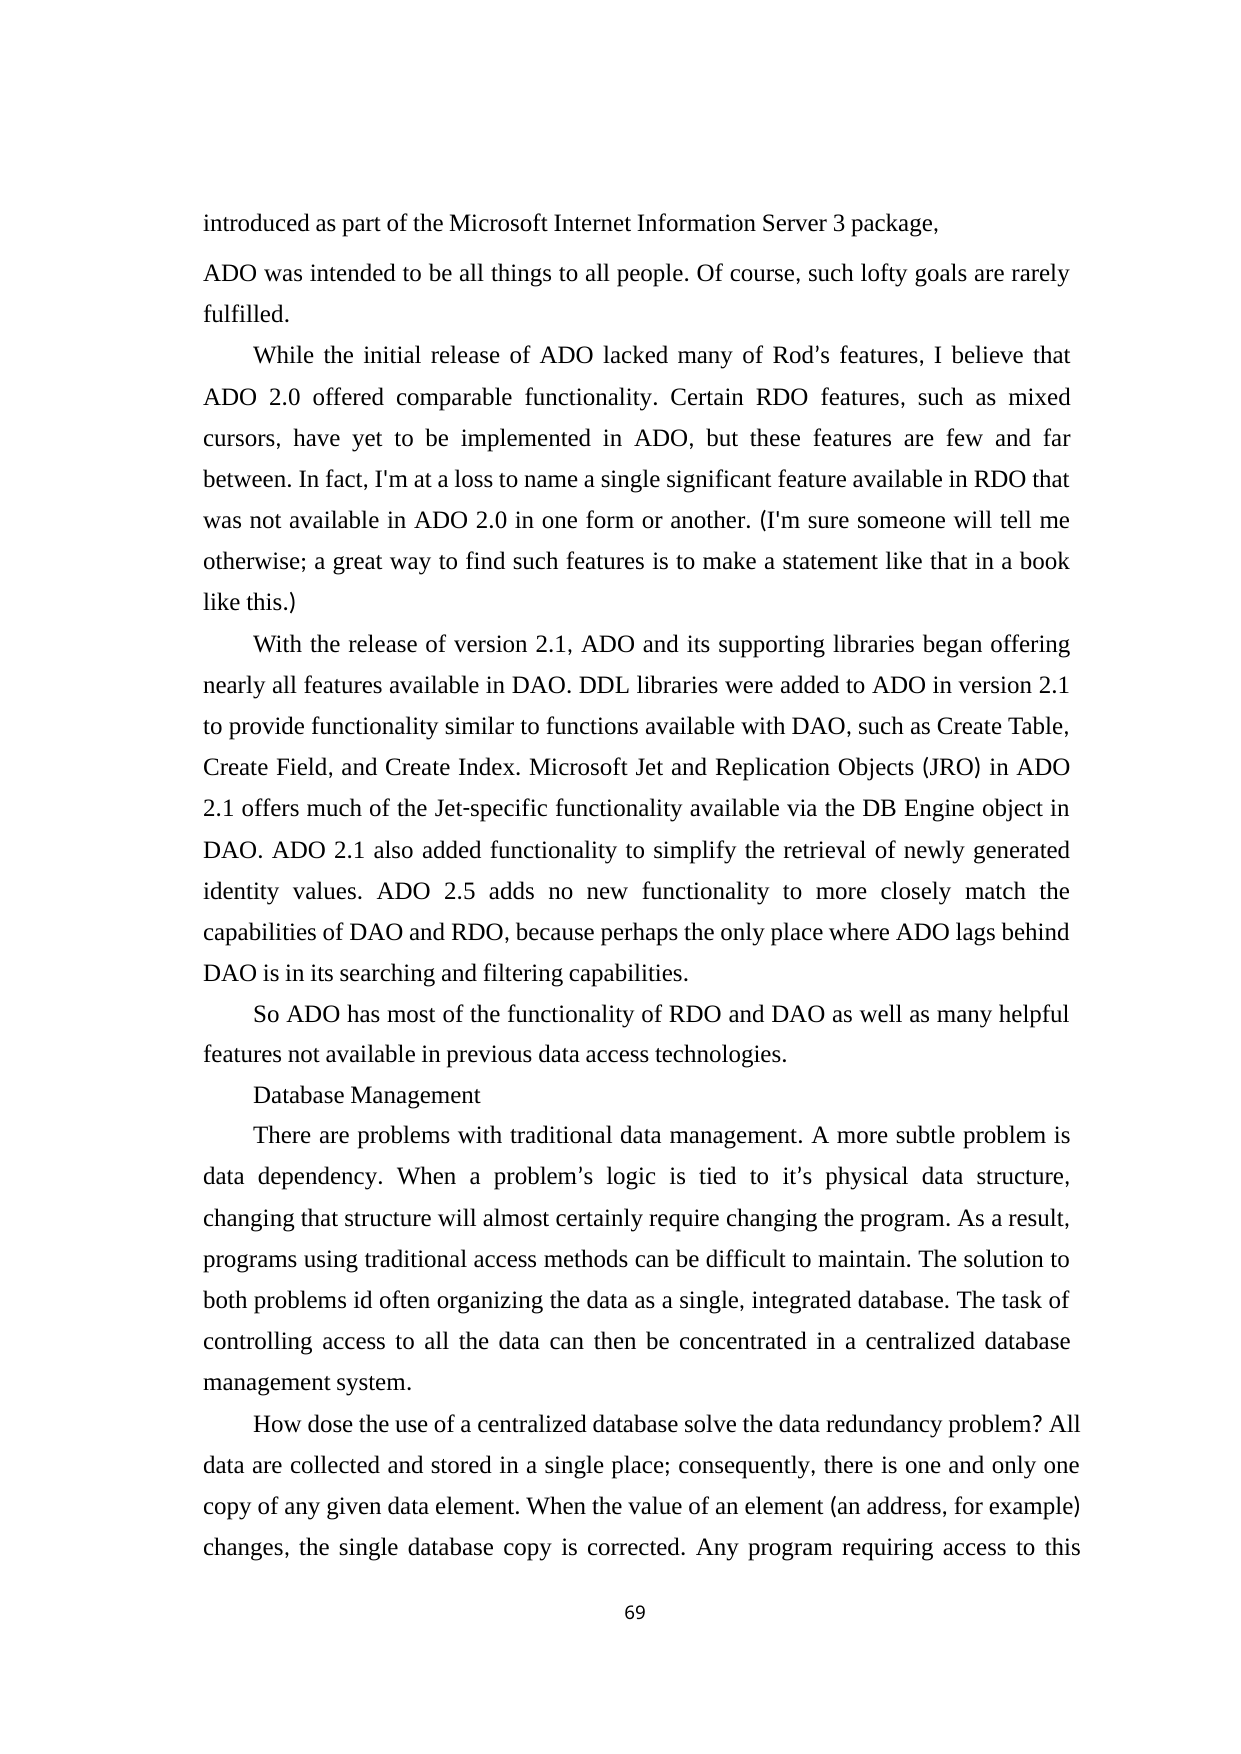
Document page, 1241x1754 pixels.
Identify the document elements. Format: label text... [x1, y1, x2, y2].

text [203, 207, 1070, 237]
text With the release of version 2.1, ADO and its supporting libraries began offering nearly all features available in DAO. DDL libraries were added to ADO in version 2.1 to provide functionality similar to functions available with DAO, such as Create Table, Create Field, and Create Index. Microsoft Jet and Replication Objects (JRO) in ADO 2.1 offers much of the Jet-specific functionality available via the DB Engine object in DAO. ADO 2.1 also added functionality to simplify the retrieval of newly generated identity values. ADO 2.5 adds no new functionality to more closely match the capabilities of DAO and RDO, because perhaps the only place where ADO lags behind DAO is in its searching and filtering capabilities. [203, 628, 1070, 988]
text There are problems with traditional data management. A more subtle problem is data dependency. When a problem’s logic is tied to it’s physical data structure, changing that structure will almost certainly require changing the program. As a result, programs using traditional access methods can be difficult to maintain. The solution to both problems id often organizing the data as a single, integrated database. The task of controlling access to all the data can then be concentrated in a centralized database management system. [203, 1119, 1070, 1397]
text Database Management [253, 1080, 1104, 1108]
text While the initial release of ADO lacked many of Rod’s features, I believe that ADO 2.0 offered comparable functionality. Certain RDO features, such as mixed cursors, have yet to be implemented in ADO, but these features are few and far between. In fact, I'm at a loss to name a single significant feature available in RDO that was not available in ADO 2.0 in one form or another. (I'm sure someone will tell me otherwise; a great way to find such features is to make a statement like that in a book like this.) [203, 339, 1070, 617]
text So ADO has most of the functionality of RDO and DAO as well as many helpful features not available in previous data access technologies. [203, 999, 1070, 1069]
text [203, 1408, 1081, 1562]
text ADO was intended to be all things to all people. Of course, such lofty goals are rarely fulfilled. [203, 257, 1070, 329]
